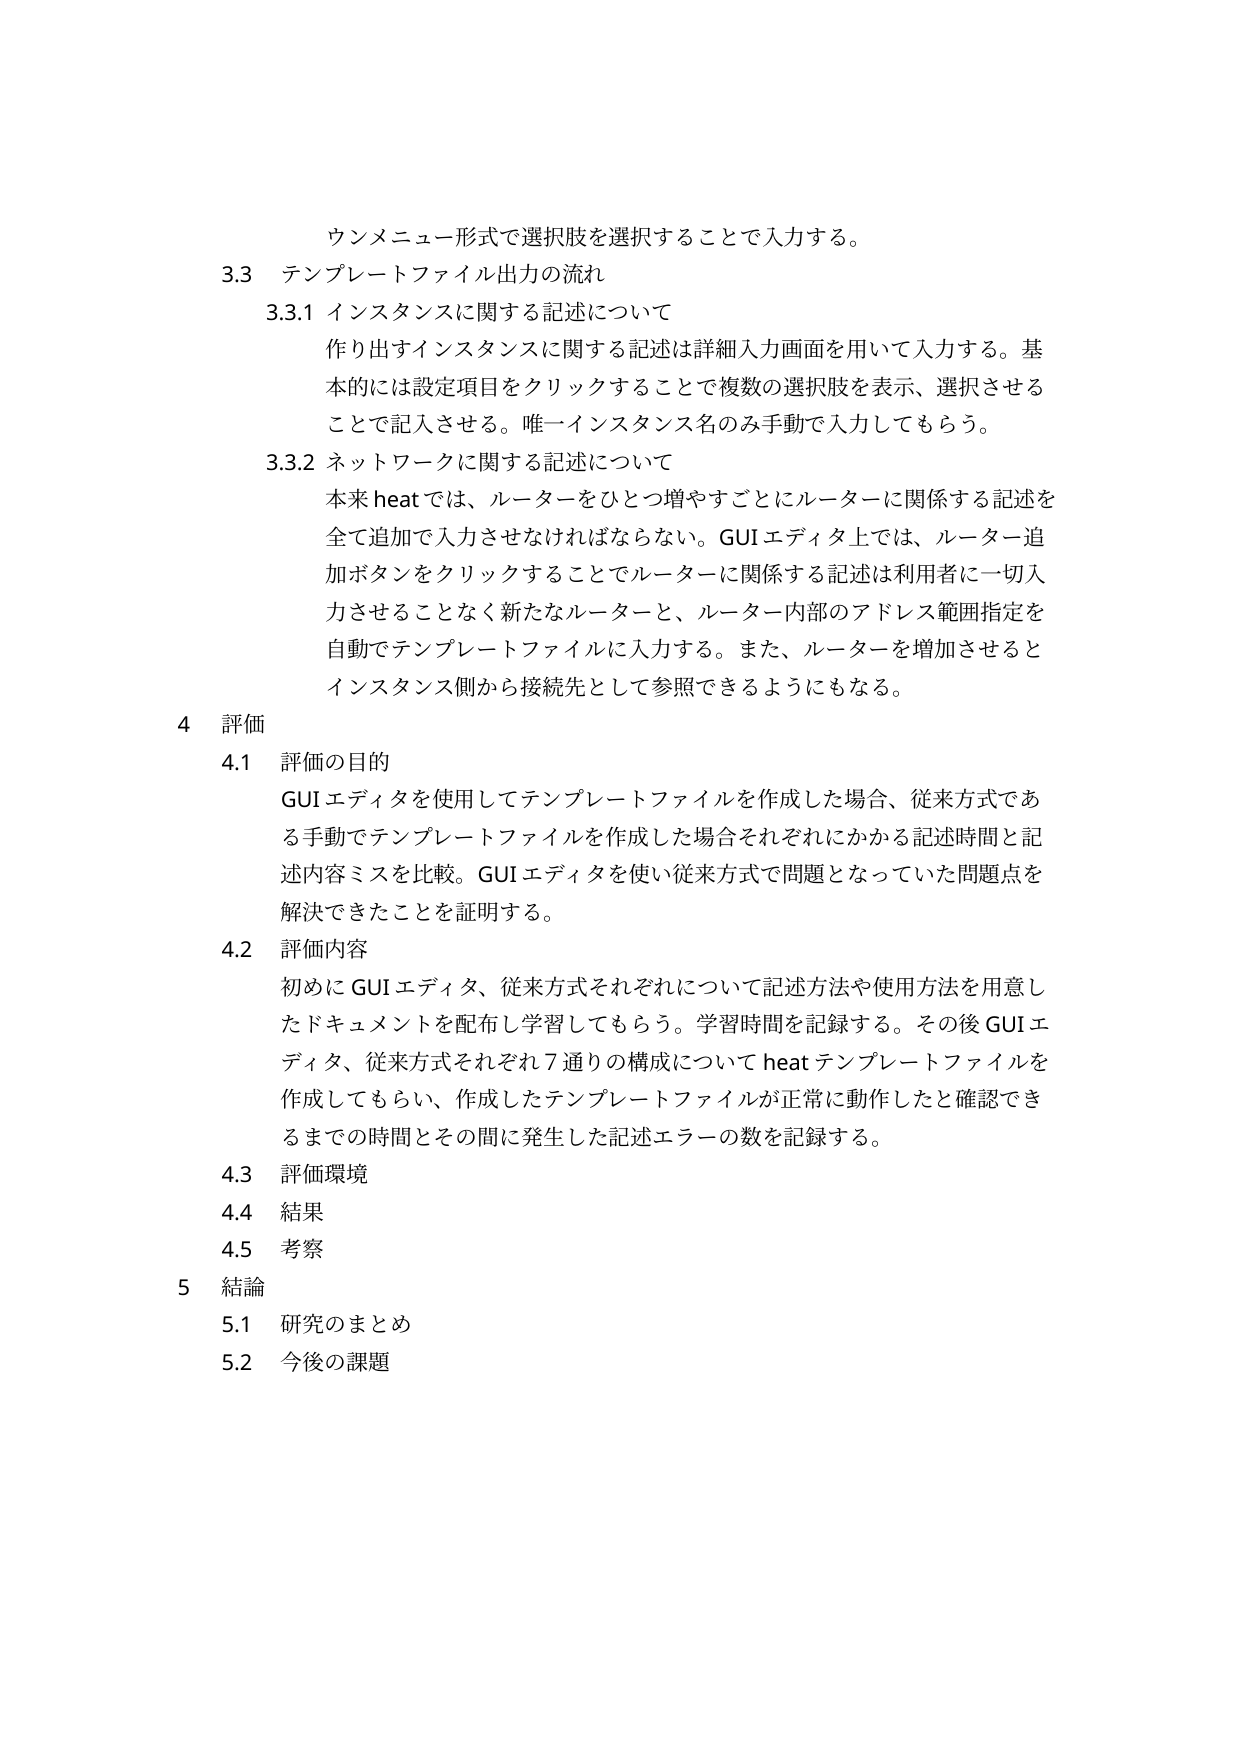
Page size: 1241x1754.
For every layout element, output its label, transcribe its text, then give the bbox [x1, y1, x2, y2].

list インスタンスに関する記述について [266, 292, 1063, 329]
list 評価環境 [221, 1154, 1063, 1192]
list 評価の目的 [221, 742, 1063, 779]
text 本来heatでは、ルーターをひとつ増やすごとにルーターに関係する記述を全て追加で入力させなければならない。GUIエディタ上では、ルーター追加ボタンをクリックすることでルーターに関係する記述は利用者に一切入力させることなく新たなルーターと、ルーター内部のアドレス範囲指定を自動でテンプレートファイルに入力する。また、ルーターを増加させるとインスタンス側から接続先として参照できるようにもなる。 [325, 479, 1063, 704]
list テンプレートファイル出力の流れ [221, 254, 1063, 292]
list 結論 [177, 1267, 1063, 1304]
list GUIエディタを使用してテンプレートファイルを作成した場合、従来方式である手動でテンプレートファイルを作成した場合それぞれにかかる記述時間と記述内容ミスを比較。GUIエディタを使い従来方式で問題となっていた問題点を解決できたことを証明する。 [281, 779, 1063, 929]
list 評価内容 [221, 929, 1063, 967]
list 初めにGUIエディタ、従来方式それぞれについて記述方法や使用方法を用意したドキュメントを配布し学習してもらう。学習時間を記録する。その後GUIエディタ、従来方式それぞれ７通りの構成についてheatテンプレートファイルを作成してもらい、作成したテンプレートファイルが正常に動作したと確認できるまでの時間とその間に発生した記述エラーの数を記録する。 [281, 967, 1063, 1154]
list 考察 [221, 1229, 1063, 1267]
list 研究のまとめ [221, 1304, 1063, 1342]
list 今後の課題 [221, 1342, 1063, 1379]
list 作り出すインスタンスに関する記述は詳細入力画面を用いて入力する。基本的には設定項目をクリックすることで複数の選択肢を表示、選択させることで記入させる。唯一インスタンス名のみ手動で入力してもらう。 [325, 329, 1063, 442]
list 評価 [177, 704, 1063, 742]
list ネットワークに関する記述について [266, 442, 1063, 479]
list 結果 [221, 1192, 1063, 1229]
